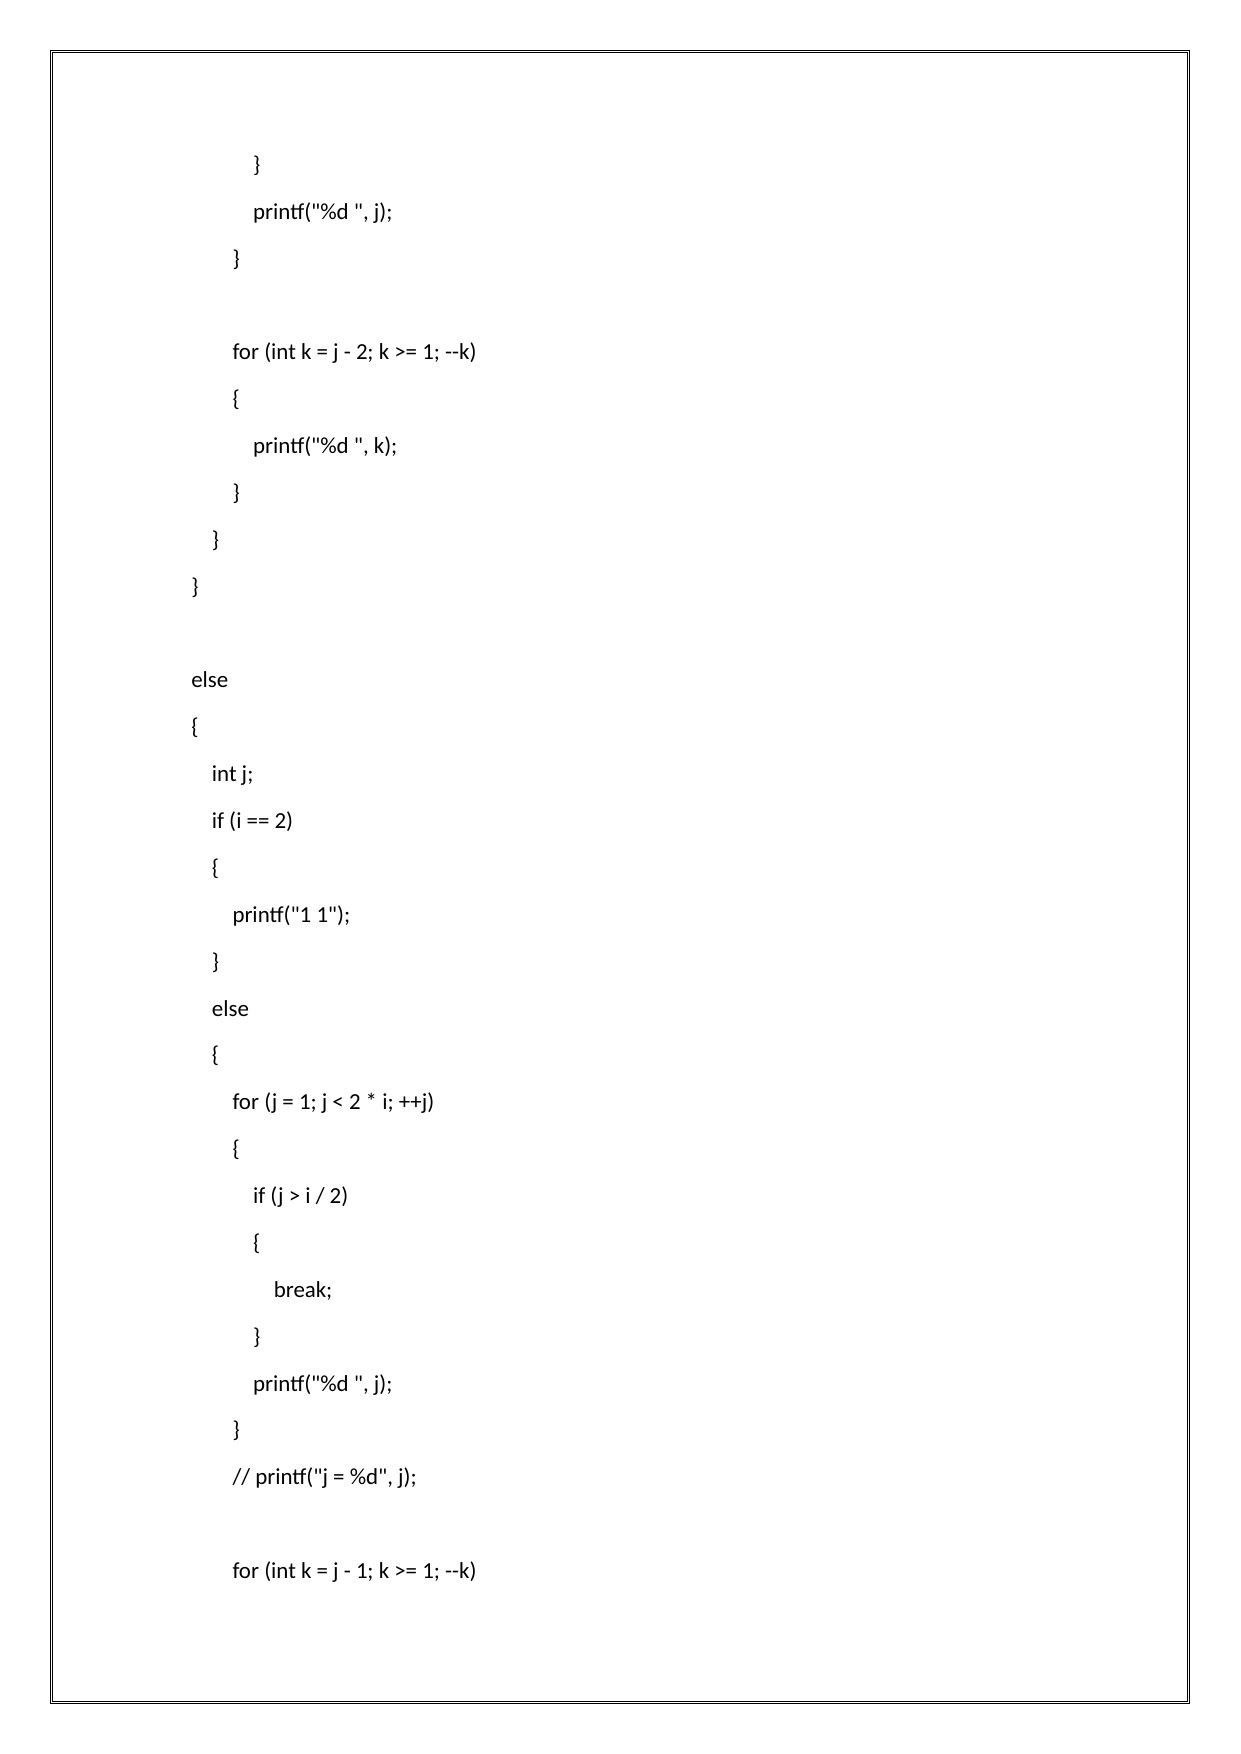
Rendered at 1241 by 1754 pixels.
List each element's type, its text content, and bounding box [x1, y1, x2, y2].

text else [150, 666, 1090, 694]
text } [150, 150, 1090, 178]
text for (int k = j - 2; k >= 1; --k) [150, 337, 1090, 366]
text { [150, 1041, 1090, 1069]
text } [150, 1322, 1090, 1350]
text int j; [150, 759, 1090, 787]
text } [150, 947, 1090, 975]
text } [150, 478, 1090, 506]
text printf("%d ", k); [150, 431, 1090, 459]
text } [150, 572, 1090, 600]
text // printf("j = %d", j); [150, 1462, 1090, 1491]
text { [150, 1134, 1090, 1162]
text } [150, 244, 1090, 272]
text printf("%d ", j); [150, 1369, 1090, 1397]
text { [150, 384, 1090, 412]
text break; [150, 1275, 1090, 1303]
text printf("%d ", j); [150, 197, 1090, 225]
text printf("1 1"); [150, 900, 1090, 928]
text if (i == 2) [150, 806, 1090, 834]
text } [150, 525, 1090, 553]
text { [150, 1228, 1090, 1256]
text { [150, 853, 1090, 881]
text for (j = 1; j < 2 * i; ++j) [150, 1087, 1090, 1116]
text else [150, 994, 1090, 1022]
text for (int k = j - 1; k >= 1; --k) [150, 1556, 1090, 1584]
text } [150, 1416, 1090, 1444]
text { [150, 712, 1090, 741]
text if (j > i / 2) [150, 1181, 1090, 1209]
